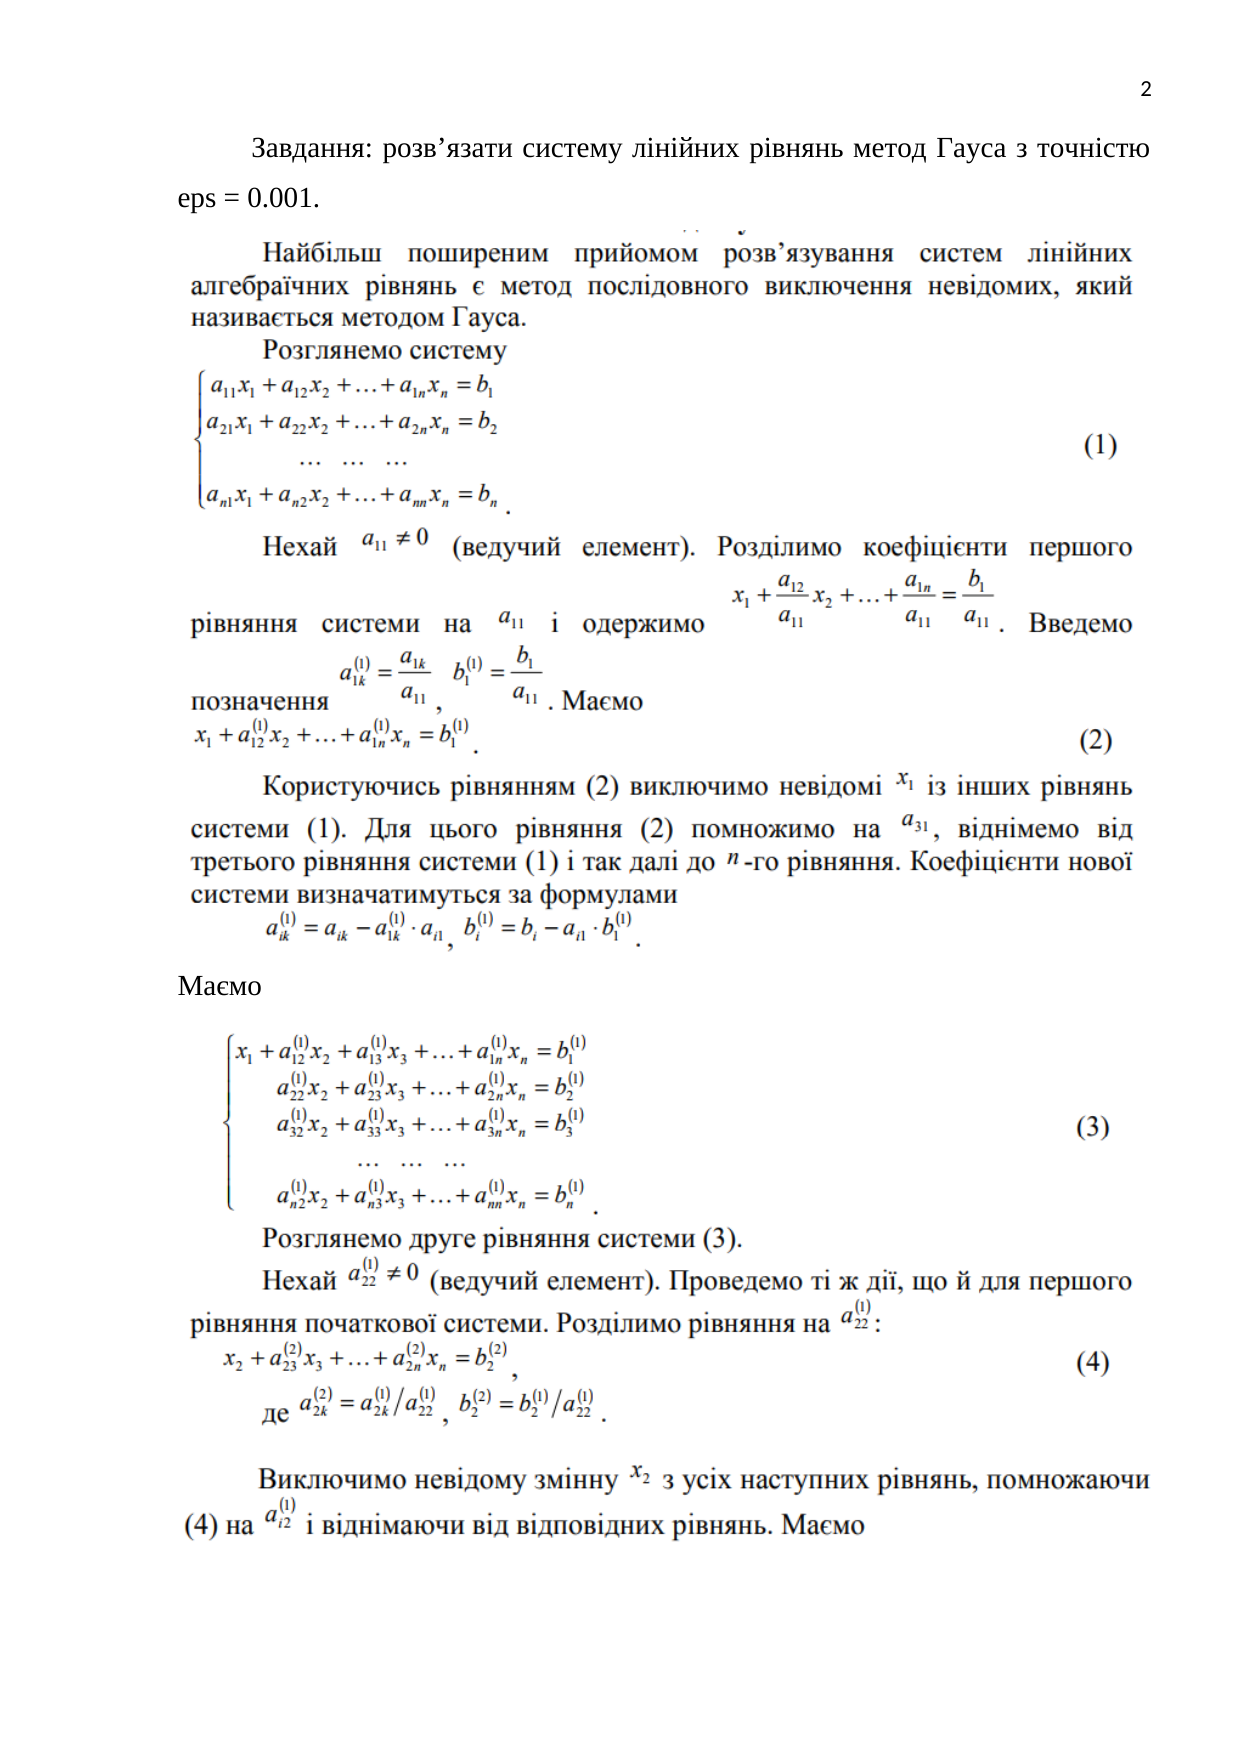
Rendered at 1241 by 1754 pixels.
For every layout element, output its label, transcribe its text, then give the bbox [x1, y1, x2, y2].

picture [177, 230, 1153, 954]
picture [177, 1018, 1153, 1440]
text Завдання: розв’язати систему лінійних рівнянь метод Гауса з точністю eps = 0.001. [177, 130, 1152, 214]
picture [177, 1453, 1153, 1543]
text Маємо [177, 968, 1152, 1001]
